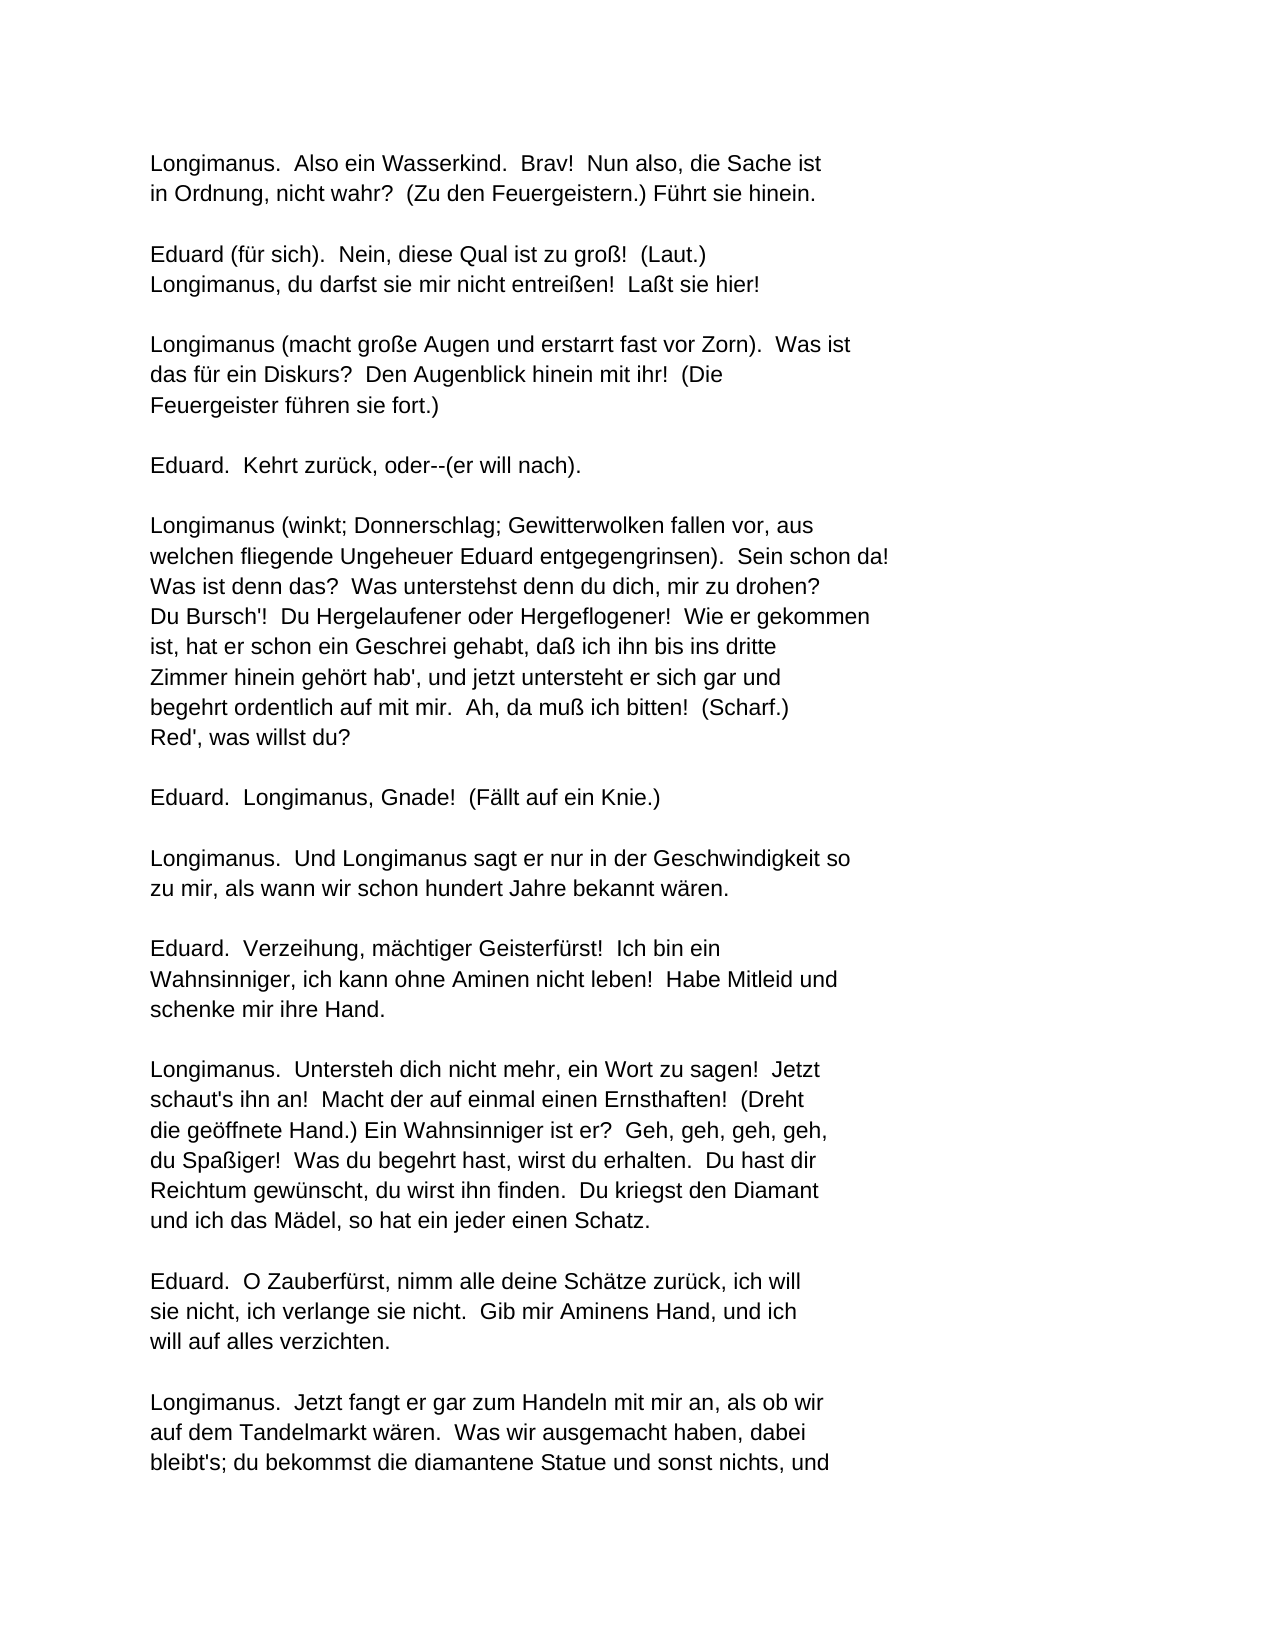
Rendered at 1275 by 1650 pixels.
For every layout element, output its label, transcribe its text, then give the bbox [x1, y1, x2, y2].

text Longimanus. Untersteh dich nicht mehr, ein Wort zu sagen! Jetzt [150, 1056, 1125, 1083]
text Eduard. Verzeihung, mächtiger Geisterfürst! Ich bin ein [150, 935, 1125, 962]
text ist, hat er schon ein Geschrei gehabt, daß ich ihn bis ins dritte [150, 633, 1125, 660]
text du Spaßiger! Was du begehrt hast, wirst du erhalten. Du hast dir [150, 1147, 1125, 1173]
text Zimmer hinein gehört hab', und jetzt untersteht er sich gar und [150, 663, 1125, 690]
text Du Bursch'! Du Hergelaufener oder Hergeflogener! Wie er gekommen [150, 603, 1125, 629]
text das für ein Diskurs? Den Augenblick hinein mit ihr! (Die [150, 361, 1125, 388]
text schenke mir ihre Hand. [150, 996, 1125, 1022]
text bleibt's; du bekommst die diamantene Statue und sonst nichts, und [150, 1449, 1125, 1475]
text Eduard. Longimanus, Gnade! (Fällt auf ein Knie.) [150, 784, 1125, 811]
text Longimanus. Jetzt fangt er gar zum Handeln mit mir an, als ob wir [150, 1388, 1125, 1415]
text Longimanus, du darfst sie mir nicht entreißen! Laßt sie hier! [150, 271, 1125, 297]
text zu mir, als wann wir schon hundert Jahre bekannt wären. [150, 875, 1125, 901]
text Longimanus. Und Longimanus sagt er nur in der Geschwindigkeit so [150, 845, 1125, 871]
text in Ordnung, nicht wahr? (Zu den Feuergeistern.) Führt sie hinein. [150, 180, 1125, 207]
text schaut's ihn an! Macht der auf einmal einen Ernsthaften! (Dreht [150, 1086, 1125, 1113]
text welchen fliegende Ungeheuer Eduard entgegengrinsen). Sein schon da! [150, 543, 1125, 569]
text Was ist denn das? Was unterstehst denn du dich, mir zu drohen? [150, 573, 1125, 599]
text Feuergeister führen sie fort.) [150, 392, 1125, 418]
text Red', was willst du? [150, 724, 1125, 750]
text Longimanus (winkt; Donnerschlag; Gewitterwolken fallen vor, aus [150, 512, 1125, 539]
text Wahnsinniger, ich kann ohne Aminen nicht leben! Habe Mitleid und [150, 966, 1125, 992]
text will auf alles verzichten. [150, 1328, 1125, 1354]
text Eduard (für sich). Nein, diese Qual ist zu groß! (Laut.) [150, 241, 1125, 267]
text Longimanus. Also ein Wasserkind. Brav! Nun also, die Sache ist [150, 150, 1125, 176]
text Reichtum gewünscht, du wirst ihn finden. Du kriegst den Diamant [150, 1177, 1125, 1203]
text Eduard. O Zauberfürst, nimm alle deine Schätze zurück, ich will [150, 1268, 1125, 1294]
text begehrt ordentlich auf mit mir. Ah, da muß ich bitten! (Scharf.) [150, 694, 1125, 720]
text und ich das Mädel, so hat ein jeder einen Schatz. [150, 1207, 1125, 1234]
text Longimanus (macht große Augen und erstarrt fast vor Zorn). Was ist [150, 331, 1125, 358]
text auf dem Tandelmarkt wären. Was wir ausgemacht haben, dabei [150, 1419, 1125, 1445]
text die geöffnete Hand.) Ein Wahnsinniger ist er? Geh, geh, geh, geh, [150, 1117, 1125, 1143]
text Eduard. Kehrt zurück, oder--(er will nach). [150, 452, 1125, 478]
text sie nicht, ich verlange sie nicht. Gib mir Aminens Hand, und ich [150, 1298, 1125, 1324]
